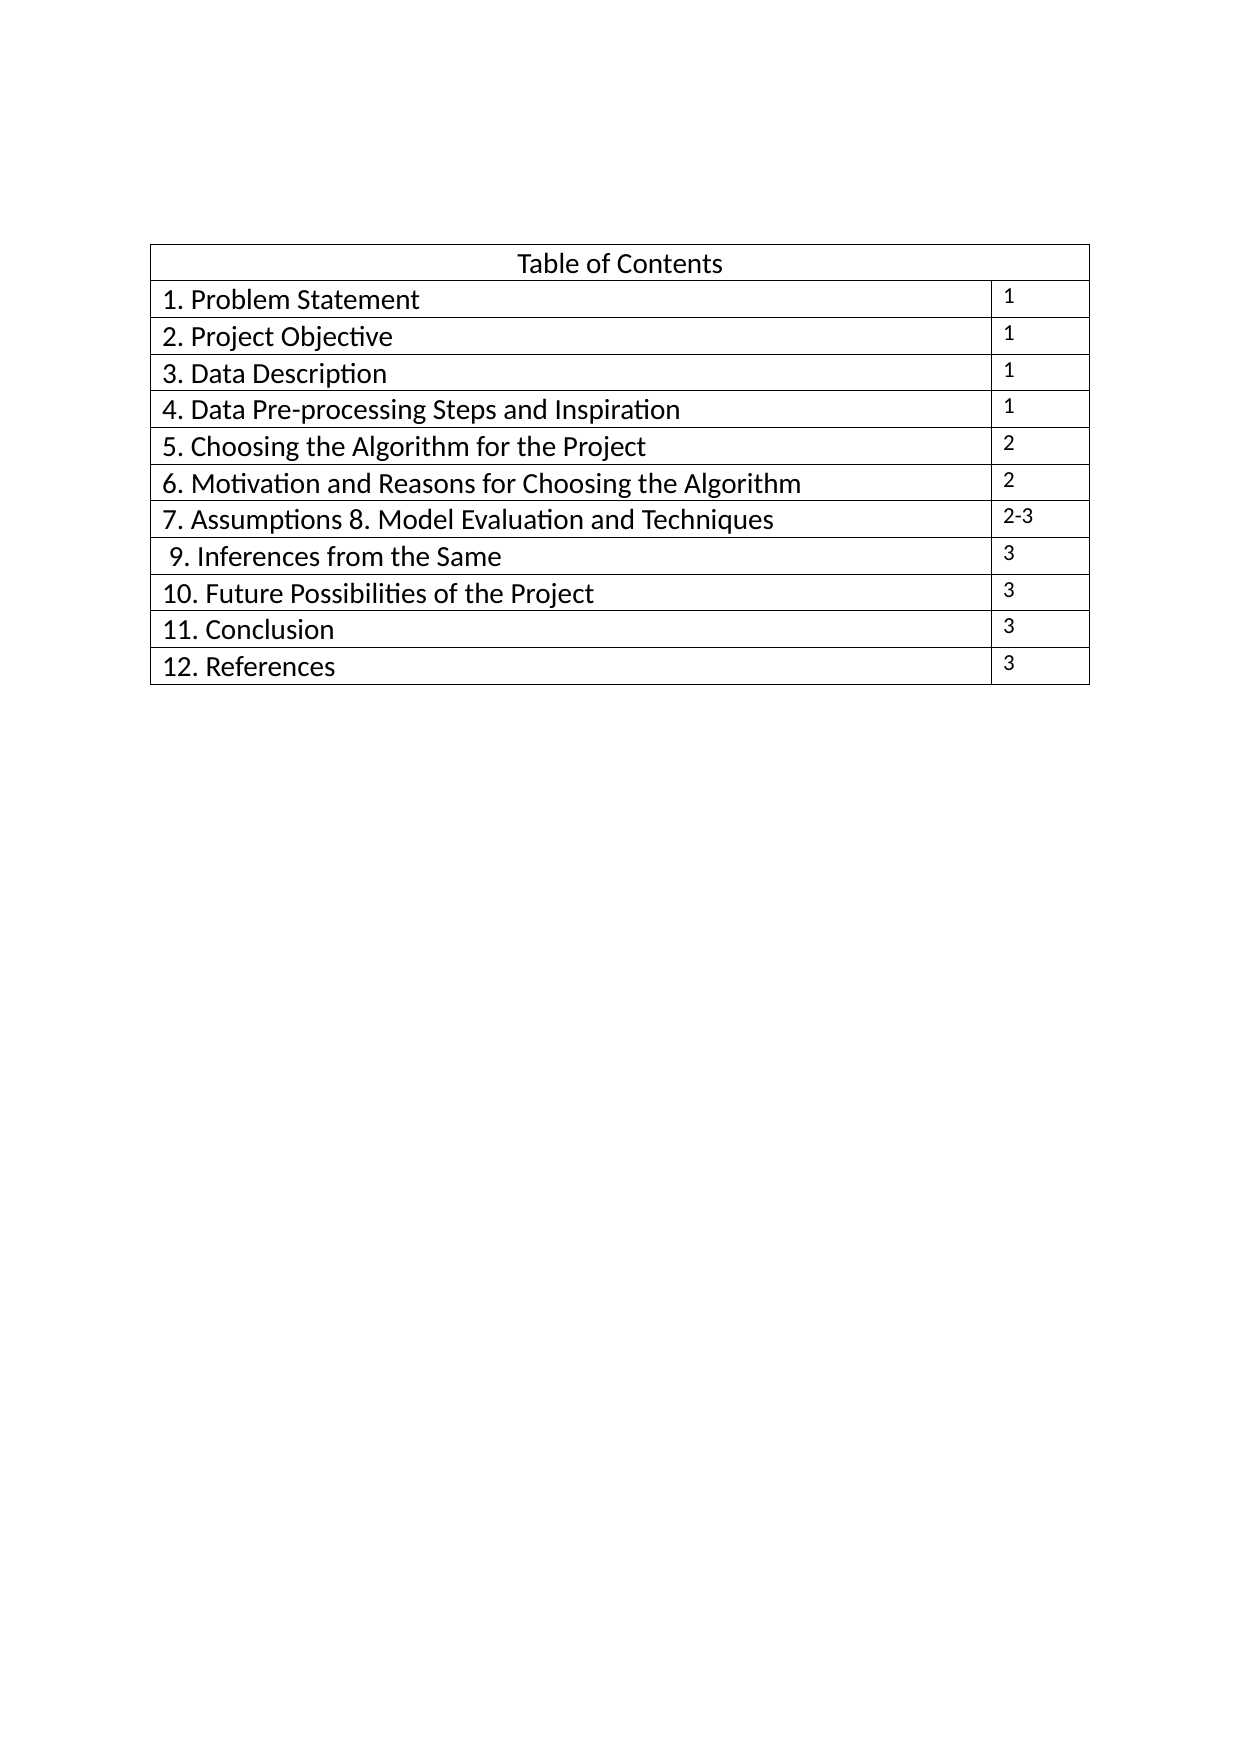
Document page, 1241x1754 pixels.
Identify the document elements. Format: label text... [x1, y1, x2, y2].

table_cell 11. Conclusion [151, 611, 991, 647]
table_cell 2 [992, 465, 1089, 500]
table_header Table of Contents [151, 245, 1089, 280]
table_cell 9. Inferences from the Same [151, 538, 991, 574]
table_cell 1 [992, 281, 1089, 317]
table_cell 3. Data Description [151, 355, 991, 390]
table_cell 3 [992, 611, 1089, 647]
table_cell 5. Choosing the Algorithm for the Project [151, 428, 991, 464]
table_cell 3 [992, 538, 1089, 574]
table_cell 3 [992, 575, 1089, 610]
table_cell 12. References [151, 648, 991, 684]
table_cell 2-3 [992, 501, 1089, 537]
table_cell 1. Problem Statement [151, 281, 991, 317]
table_cell 2. Project Objective [151, 318, 991, 354]
table_cell 3 [992, 648, 1089, 684]
table_cell 1 [992, 355, 1089, 390]
table_cell 10. Future Possibilities of the Project [151, 575, 991, 610]
table_cell 1 [992, 391, 1089, 427]
table_cell 6. Motivation and Reasons for Choosing the Algorithm [151, 465, 991, 500]
table_cell 2 [992, 428, 1089, 464]
table_cell 1 [992, 318, 1089, 354]
table_cell 4. Data Pre-processing Steps and Inspiration [151, 391, 991, 427]
table_cell 7. Assumptions 8. Model Evaluation and Techniques [151, 501, 991, 537]
